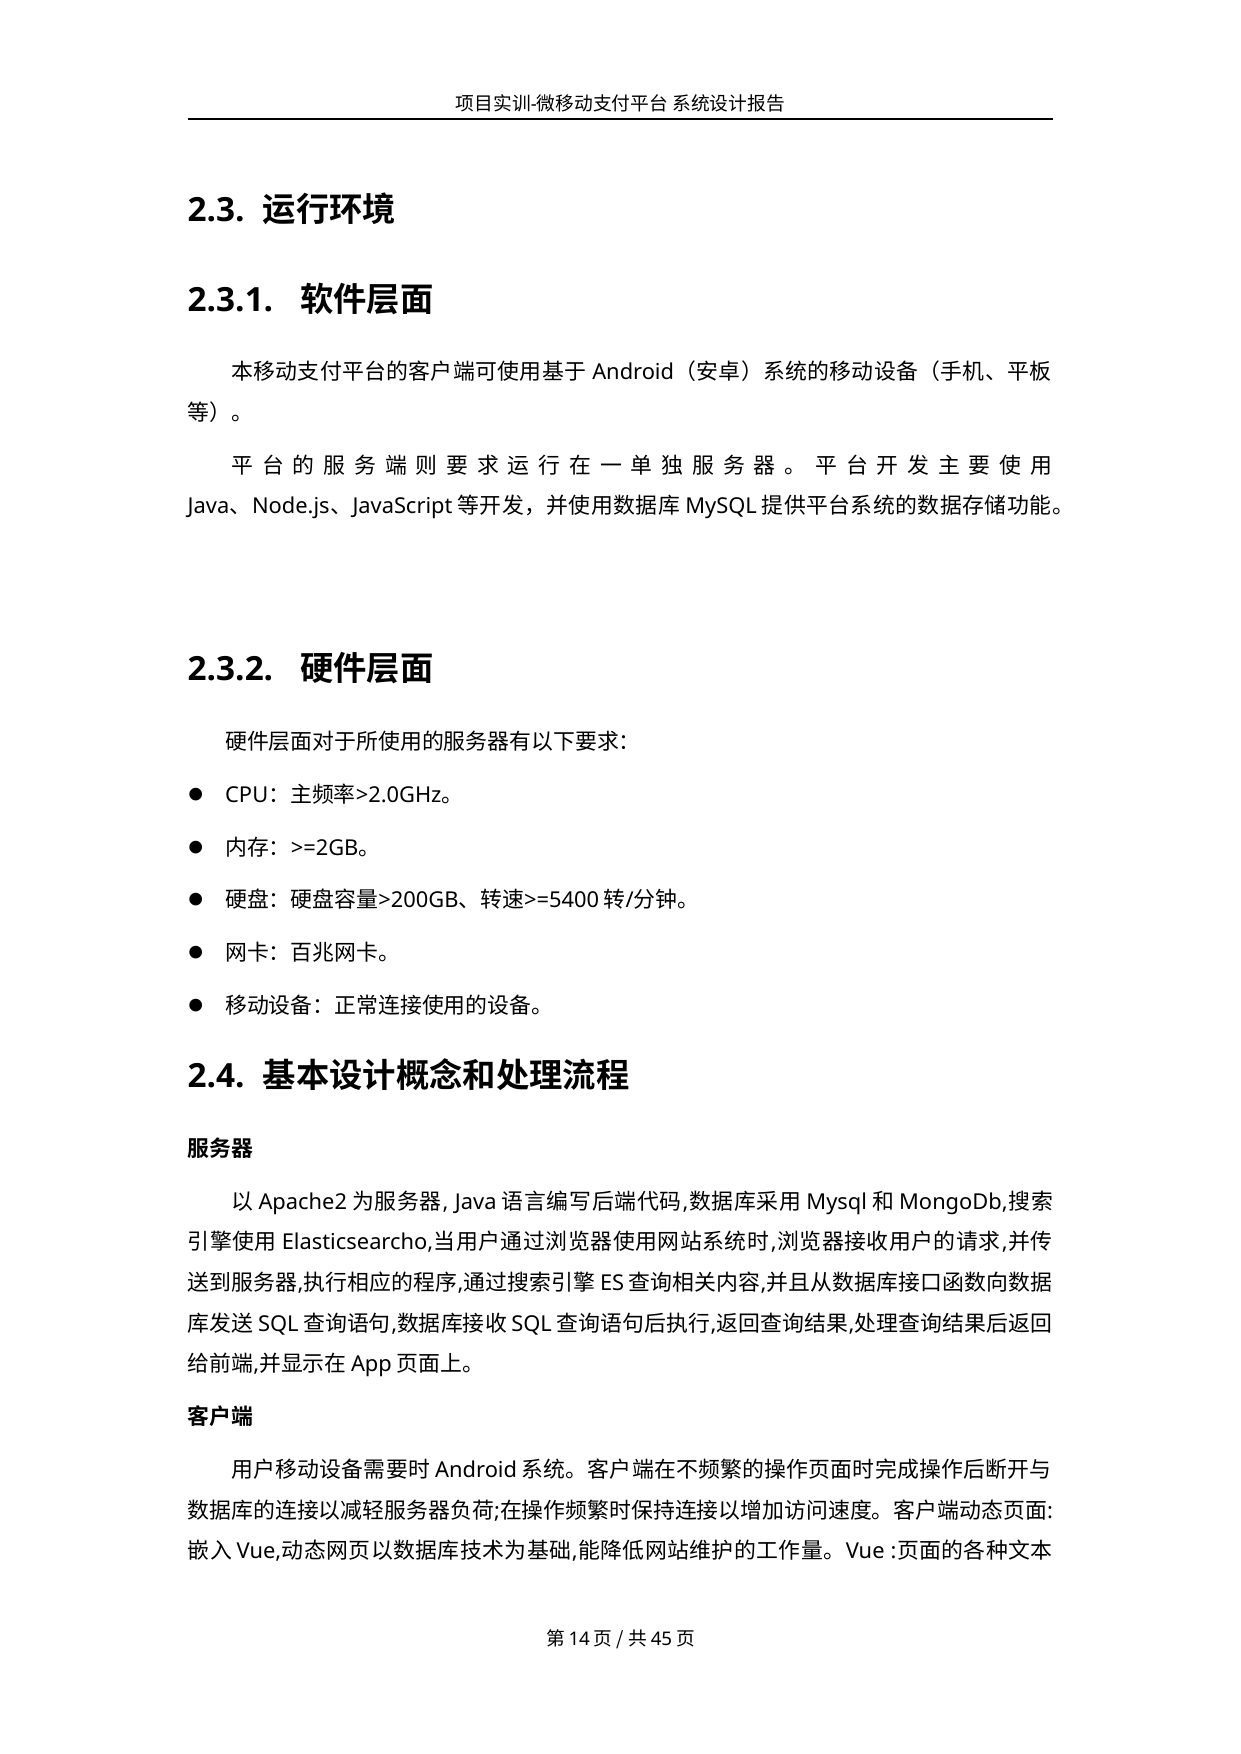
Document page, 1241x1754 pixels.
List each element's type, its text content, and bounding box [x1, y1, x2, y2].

text 本移动支付平台的客户端可使用基于Android（安卓）系统的移动设备（手机、平板等）。 [187, 354, 1053, 427]
text 以Apache2为服务器, Java语言编写后端代码,数据库采用Mysql和MongoDb,搜索引擎使用Elasticsearcho,当用户通过浏览器使用网站系统时,浏览器接收用户的请求,并传送到服务器,执行相应的程序,通过搜索引擎ES查询相关内容,并且从数据库接口函数向数据库发送SQL查询语句,数据库接收SQL查询语句后执行,返回查询结果,处理查询结果后返回给前端,并显示在App页面上。 [187, 1183, 1053, 1378]
subtitle 软件层面 [187, 264, 1053, 329]
list CPU：主频率>2.0GHz。 [187, 776, 1053, 809]
subtitle 基本设计概念和处理流程 [187, 1041, 1053, 1106]
list 移动设备：正常连接使用的设备。 [187, 988, 1053, 1020]
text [187, 1452, 1053, 1565]
list 硬件层面对于所使用的服务器有以下要求： [225, 723, 1053, 756]
text 服务器 [187, 1130, 1053, 1163]
list 内存：>=2GB。 [187, 829, 1053, 862]
list 网卡：百兆网卡。 [187, 935, 1053, 967]
text 客户端 [187, 1399, 1053, 1431]
text 平台的服务端则要求运行在一单独服务器。平台开发主要使用Java、Node.js、JavaScript等开发，并使用数据库MySQL提供平台系统的数据存储功能。 [187, 447, 1053, 561]
subtitle 运行环境 [187, 174, 1053, 239]
subtitle 硬件层面 [187, 634, 1053, 699]
list 硬盘：硬盘容量>200GB、转速>=5400转/分钟。 [187, 882, 1053, 914]
